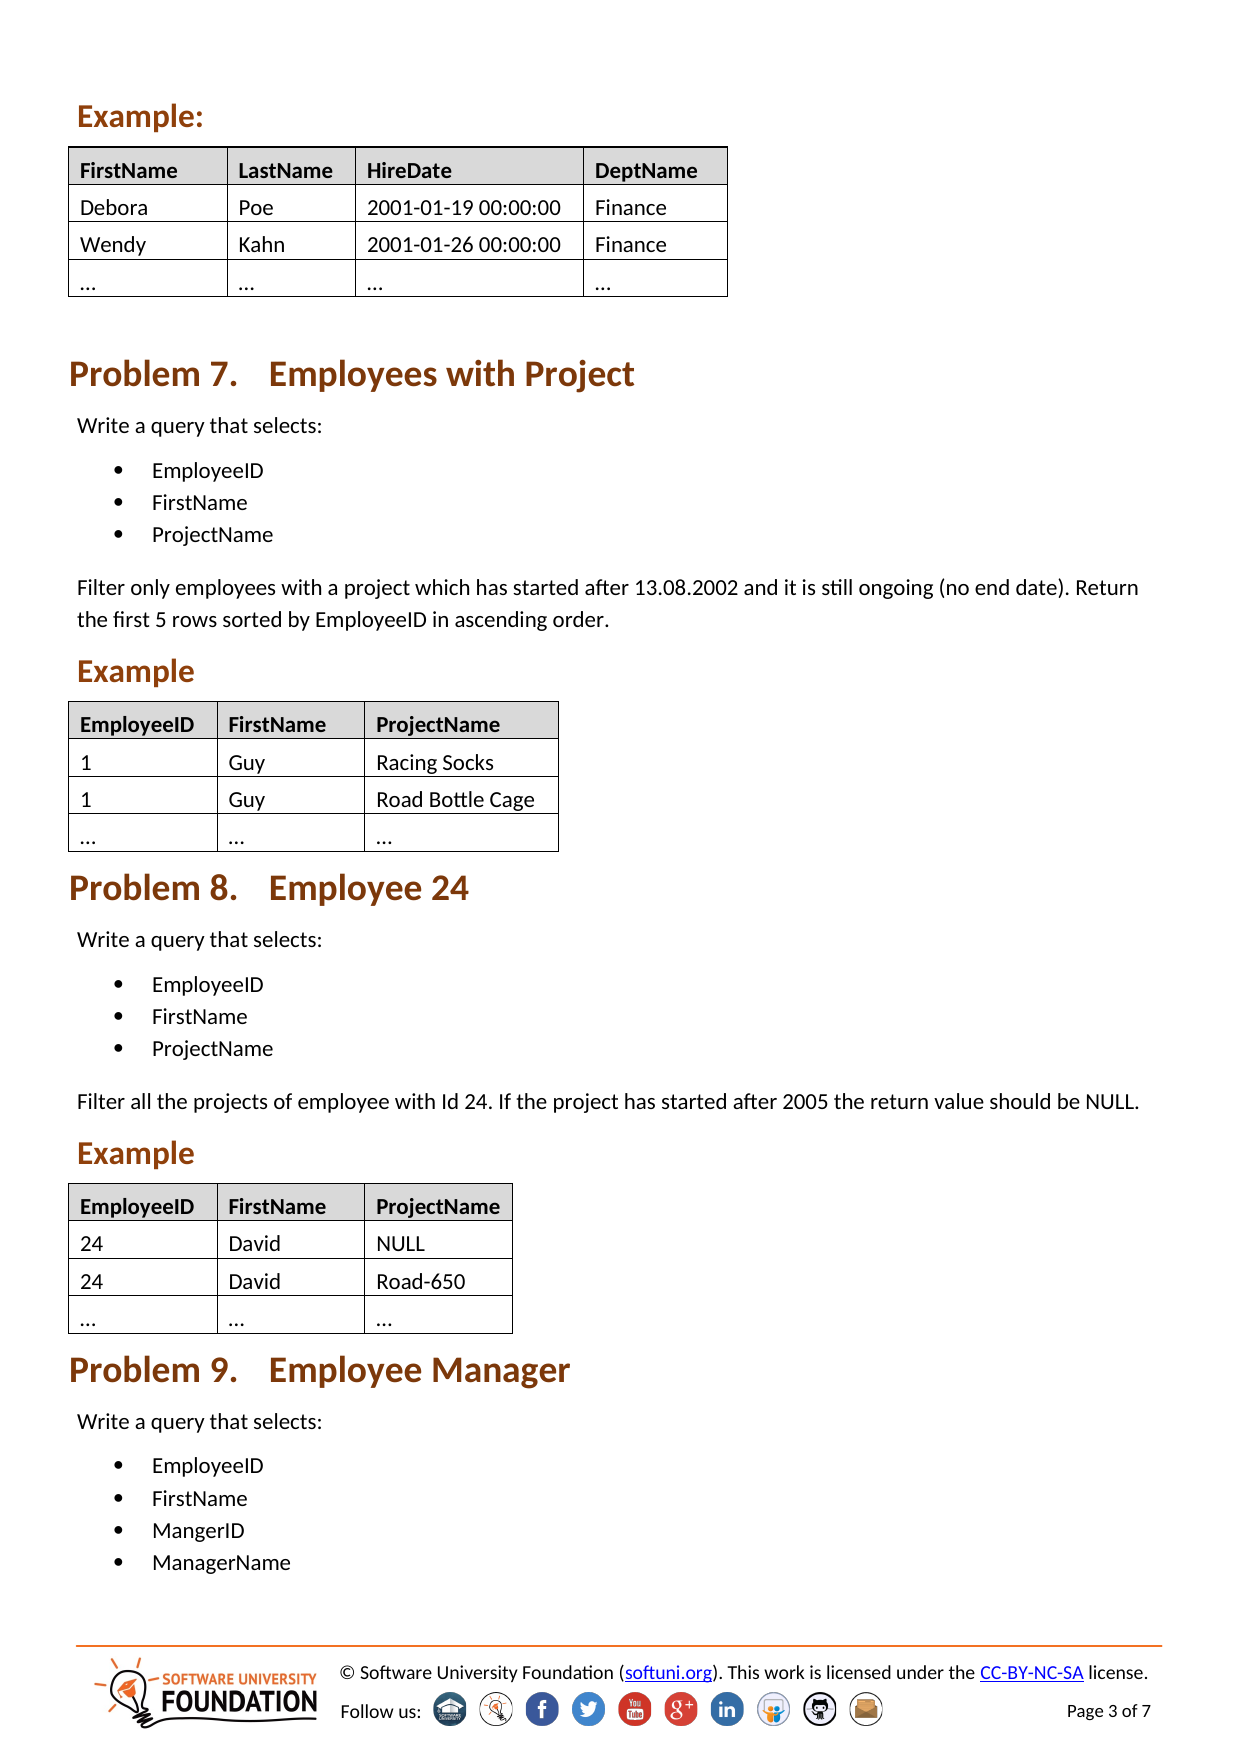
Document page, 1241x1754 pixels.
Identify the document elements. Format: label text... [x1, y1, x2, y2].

text Write a query that selects: [77, 411, 1163, 439]
list ProjectName [114, 1034, 1163, 1062]
table_cell … [218, 1296, 364, 1332]
table_cell … [356, 260, 583, 296]
subtitle Example: [77, 95, 1163, 136]
list FirstName [114, 1484, 1163, 1512]
list FirstName [114, 488, 1163, 516]
subtitle Example [77, 1132, 1163, 1173]
table_cell Road-650 [365, 1259, 512, 1295]
table_cell Guy [218, 739, 364, 776]
table_header EmployeeID [69, 702, 217, 738]
table_cell 24 [69, 1259, 217, 1295]
picture [433, 1692, 467, 1726]
table_header DeptName [584, 148, 727, 184]
subtitle Employee Manager [69, 1346, 1163, 1392]
table_cell … [218, 814, 364, 851]
list EmployeeID [114, 1452, 1163, 1480]
table_header ProjectName [365, 1184, 512, 1220]
picture [572, 1692, 605, 1726]
table_cell … [69, 1296, 217, 1332]
table_cell Finance [584, 222, 727, 258]
list EmployeeID [114, 970, 1163, 998]
list ManagerName [114, 1548, 1163, 1576]
picture [525, 1692, 559, 1726]
text Filter only employees with a project which has started after 13.08.2002 and it is still ongoing (no end date). Return the first 5 rows sorted by EmployeeID in ascending order. [77, 573, 1163, 633]
table_cell 2001-01-19 00:00:00 [356, 185, 583, 221]
picture [849, 1692, 883, 1726]
picture [664, 1692, 698, 1726]
table_cell Kahn [228, 222, 355, 258]
table_header FirstName [218, 702, 364, 738]
picture [803, 1692, 837, 1726]
table_cell Racing Socks [365, 739, 558, 776]
list FirstName [114, 1002, 1163, 1030]
table_cell Guy [218, 777, 364, 813]
table_header EmployeeID [69, 1184, 217, 1220]
table_cell 24 [69, 1221, 217, 1258]
table_cell 1 [69, 739, 217, 776]
list MangerID [114, 1516, 1163, 1544]
text Write a query that selects: [77, 1407, 1163, 1435]
table_cell … [365, 1296, 512, 1332]
list EmployeeID [114, 456, 1163, 484]
table_cell … [365, 814, 558, 851]
subtitle Employee 24 [69, 864, 1163, 910]
text Write a query that selects: [77, 925, 1163, 953]
table_header HireDate [356, 148, 583, 184]
table_cell 1 [69, 777, 217, 813]
table_cell … [69, 260, 227, 296]
text Filter all the projects of employee with Id 24. If the project has started after 2005 the return value should be NULL. [77, 1087, 1163, 1115]
picture [93, 1656, 317, 1729]
subtitle Example [77, 650, 1163, 691]
list ProjectName [114, 520, 1163, 548]
subtitle Employees with Project [69, 350, 1163, 396]
table_cell Debora [69, 185, 227, 221]
table_cell NULL [365, 1221, 512, 1258]
table_cell … [584, 260, 727, 296]
table_cell Wendy [69, 222, 227, 258]
picture [618, 1692, 652, 1726]
picture [710, 1692, 744, 1726]
picture [757, 1692, 790, 1726]
table_cell David [218, 1221, 364, 1258]
table_cell David [218, 1259, 364, 1295]
table_cell … [69, 814, 217, 851]
table_cell 2001-01-26 00:00:00 [356, 222, 583, 258]
table_cell … [228, 260, 355, 296]
table_header FirstName [218, 1184, 364, 1220]
picture [479, 1692, 513, 1726]
table_cell Road Bottle Cage [365, 777, 558, 813]
table_header ProjectName [365, 702, 558, 738]
table_cell Finance [584, 185, 727, 221]
table_header FirstName [69, 148, 227, 184]
table_header LastName [228, 148, 355, 184]
table_cell Poe [228, 185, 355, 221]
